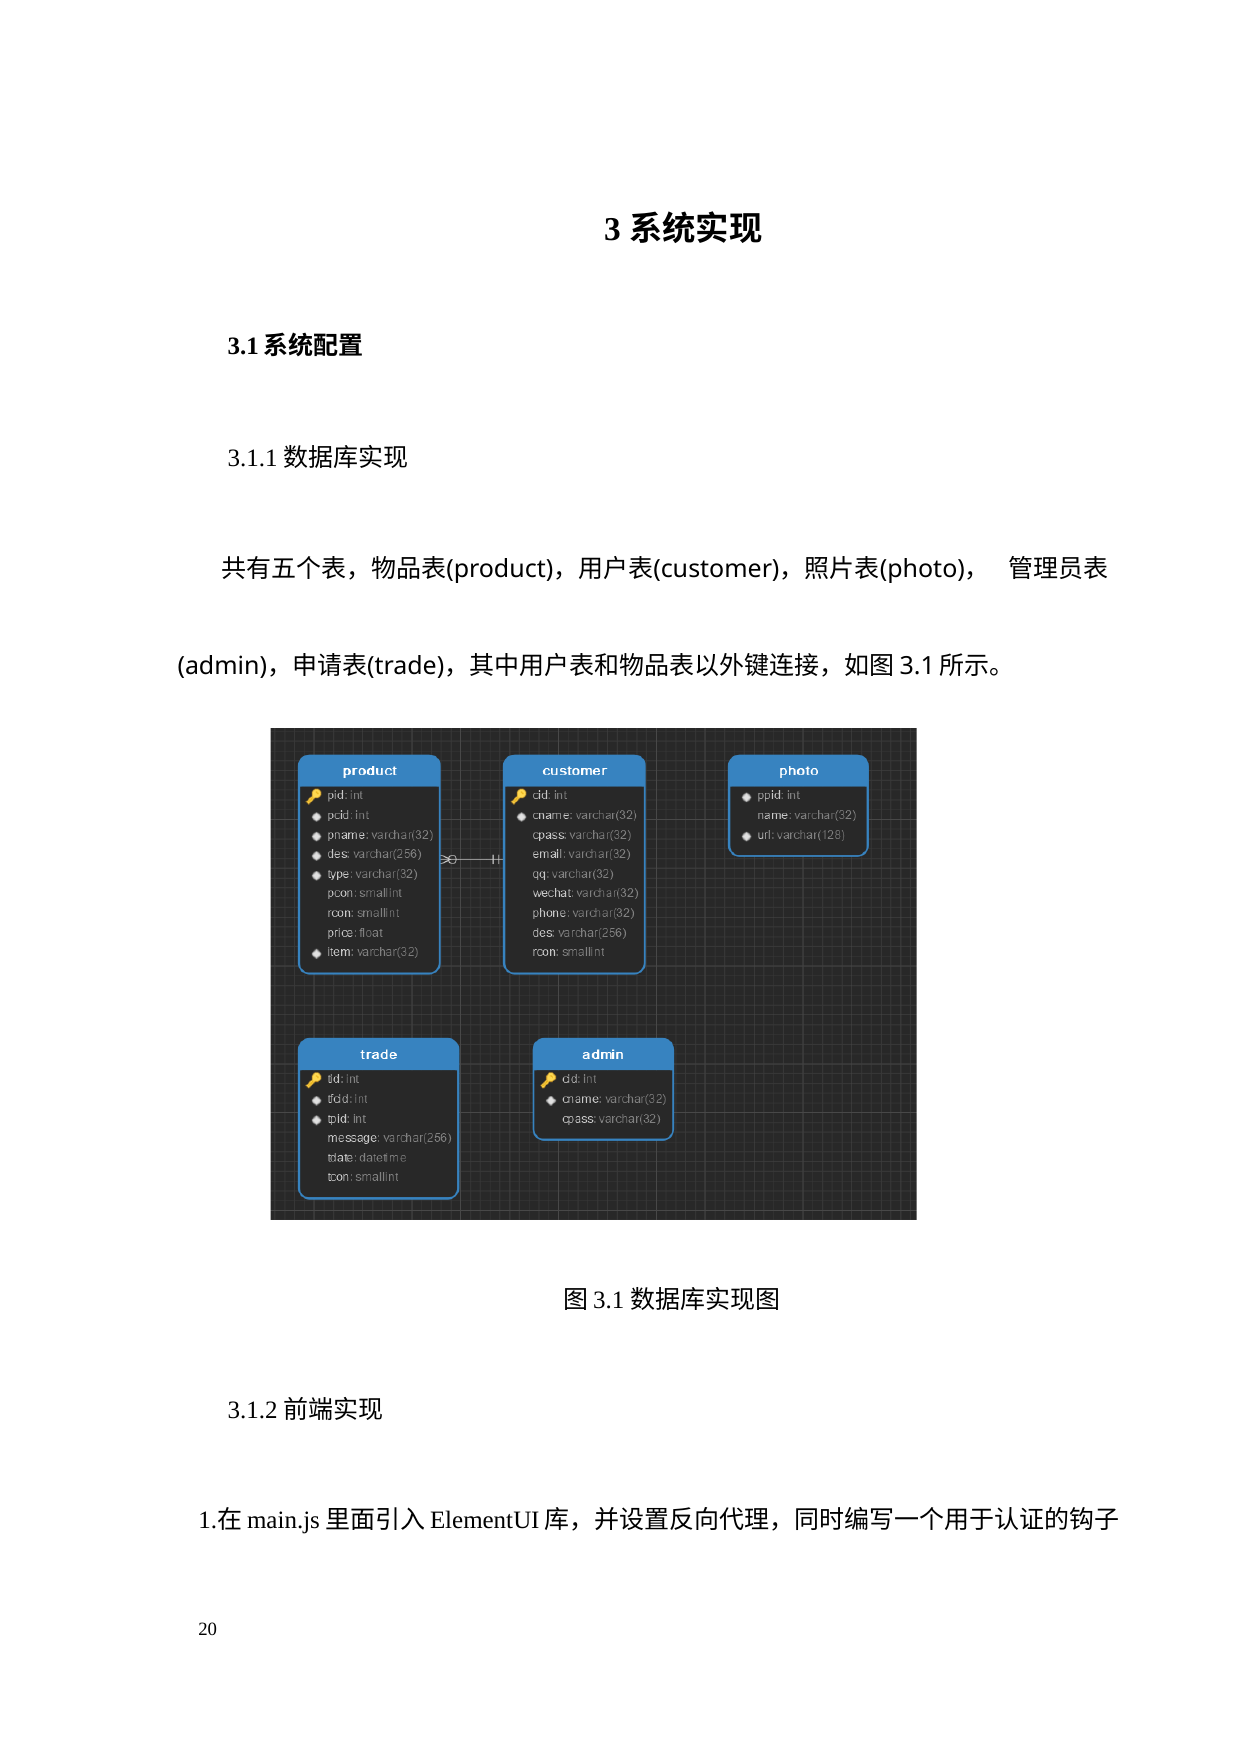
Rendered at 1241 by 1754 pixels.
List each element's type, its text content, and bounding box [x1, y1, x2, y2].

subtitle 3.1系统配置 [177, 311, 1122, 376]
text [177, 1485, 1122, 1550]
subtitle 3.1.1 数据库实现 [177, 423, 1122, 488]
picture [270, 728, 917, 1220]
text 共有五个表，物品表(product)，用户表(customer)，照片表(photo)， 管理员表(admin)，申请表(trade)，其中用户表和物品表以外键连接，如图3.1所示。 [177, 534, 1122, 696]
subtitle 3.1.2 前端实现 [177, 1375, 1122, 1440]
text 图3.1 数据库实现图 [177, 1265, 1122, 1330]
subtitle 3 系统实现 [177, 193, 1122, 258]
